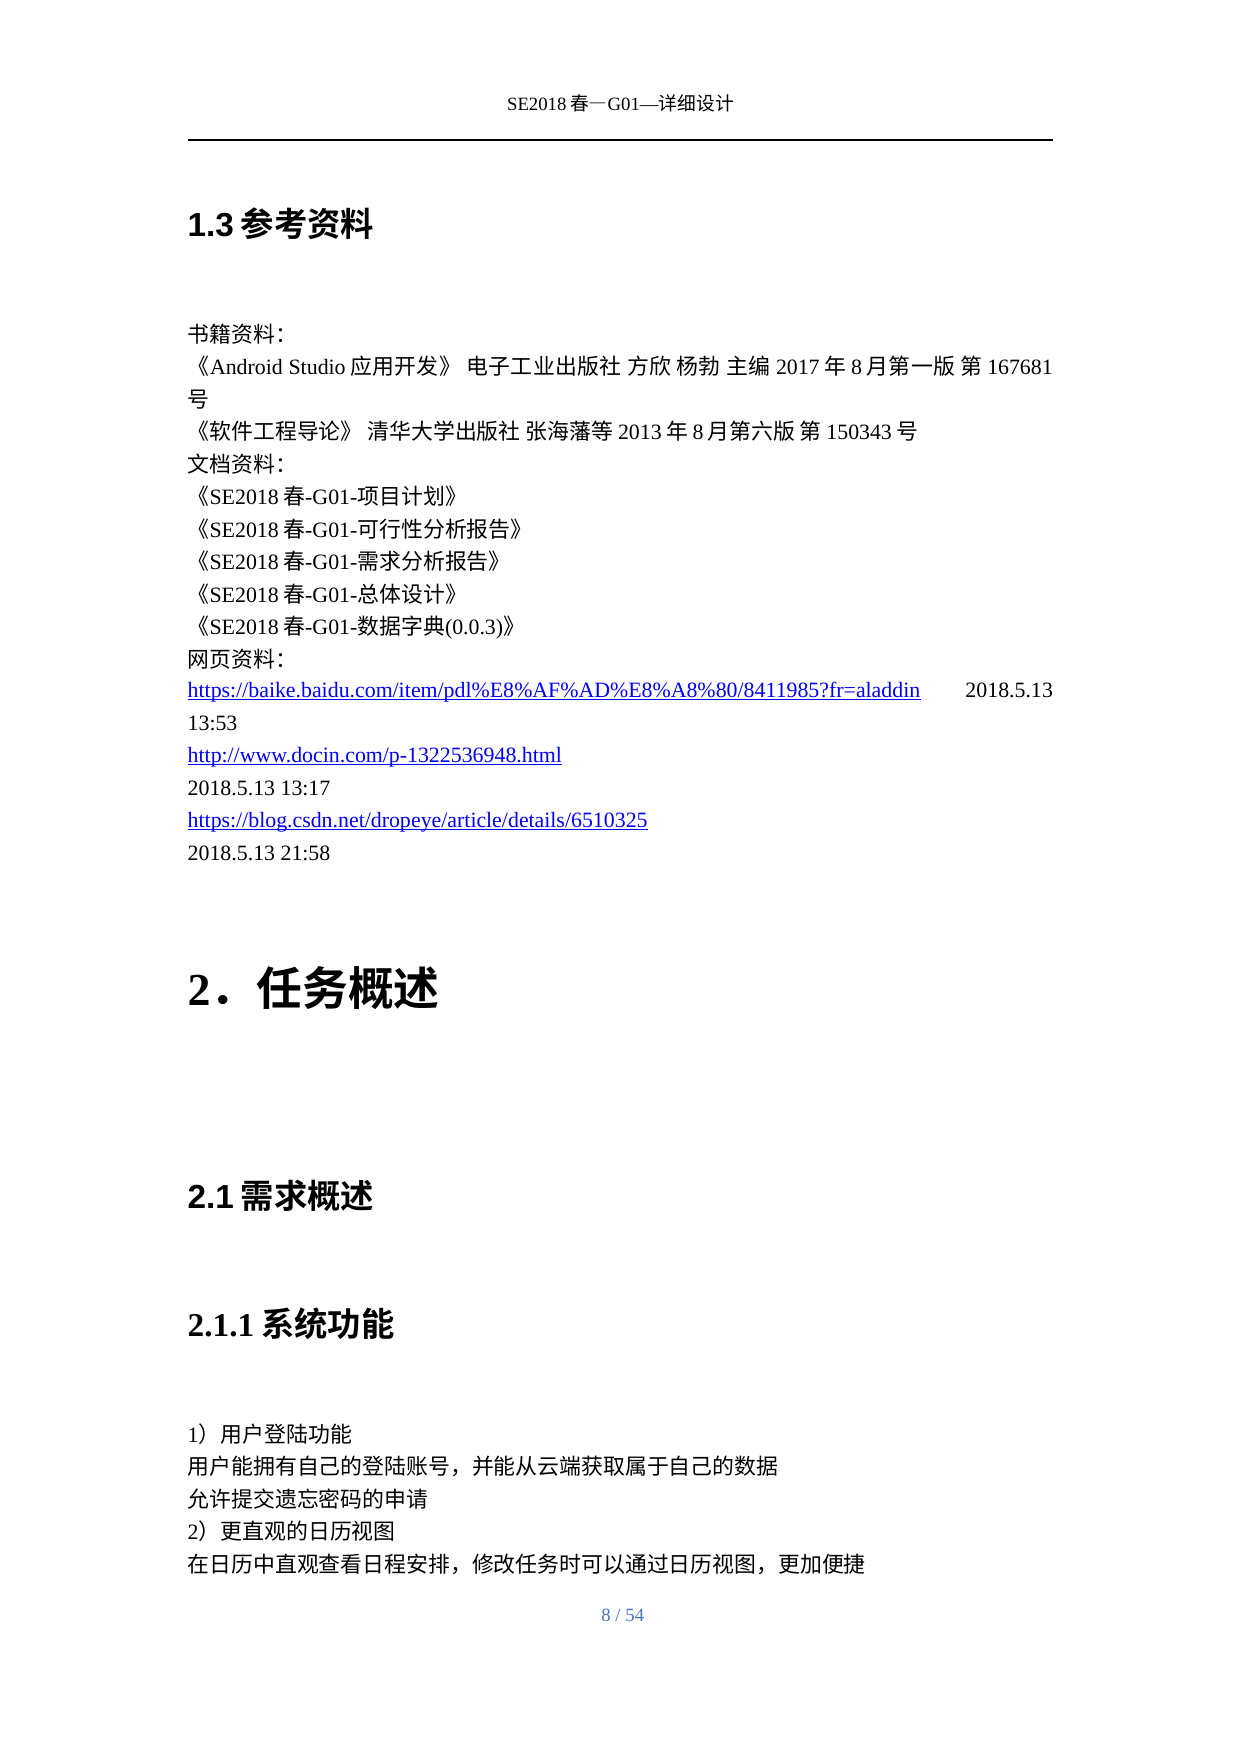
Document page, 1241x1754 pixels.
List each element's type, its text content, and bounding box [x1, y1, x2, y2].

text 用户能拥有自己的登陆账号，并能从云端获取属于自己的数据 [187, 1449, 1053, 1481]
text 2018.5.13 21:58 [187, 836, 1053, 869]
text 2）更直观的日历视图 [187, 1514, 1053, 1546]
text 网页资料： [187, 641, 1053, 674]
text https://blog.csdn.net/dropeye/article/details/6510325 [187, 804, 1053, 836]
text 《Android Studio应用开发》 电子工业出版社 方欣 杨勃 主编 2017年8月第一版 第167681号 [187, 349, 1053, 414]
text 《SE2018春-G01-数据字典(0.0.3)》 [187, 609, 1053, 641]
text 在日历中直观查看日程安排，修改任务时可以通过日历视图，更加便捷 [187, 1546, 1053, 1579]
text http://www.docin.com/p-1322536948.html [187, 739, 1053, 771]
text 允许提交遗忘密码的申请 [187, 1481, 1053, 1514]
text 《SE2018春-G01-总体设计》 [187, 576, 1053, 609]
text 《SE2018春-G01-项目计划》 [187, 479, 1053, 511]
subtitle 2.1.1系统功能 [187, 1289, 1053, 1354]
subtitle 2.1需求概述 [187, 1162, 1053, 1227]
subtitle 1.3参考资料 [187, 189, 1053, 254]
text https://baike.baidu.com/item/pdl%E8%AF%AD%E8%A8%80/8411985?fr=aladdin 2018.5.13 13:53 [187, 674, 1053, 739]
text 1）用户登陆功能 [187, 1416, 1053, 1449]
text 《软件工程导论》 清华大学出版社 张海藩等 2013年8月第六版 第150343号 [187, 414, 1053, 446]
text 《SE2018春-G01-需求分析报告》 [187, 544, 1053, 576]
subtitle 2．任务概述 [187, 937, 1053, 1034]
text 文档资料： [187, 446, 1053, 479]
text 《SE2018春-G01-可行性分析报告》 [187, 511, 1053, 544]
text 2018.5.13 13:17 [187, 771, 1053, 804]
text 书籍资料： [187, 316, 1053, 349]
